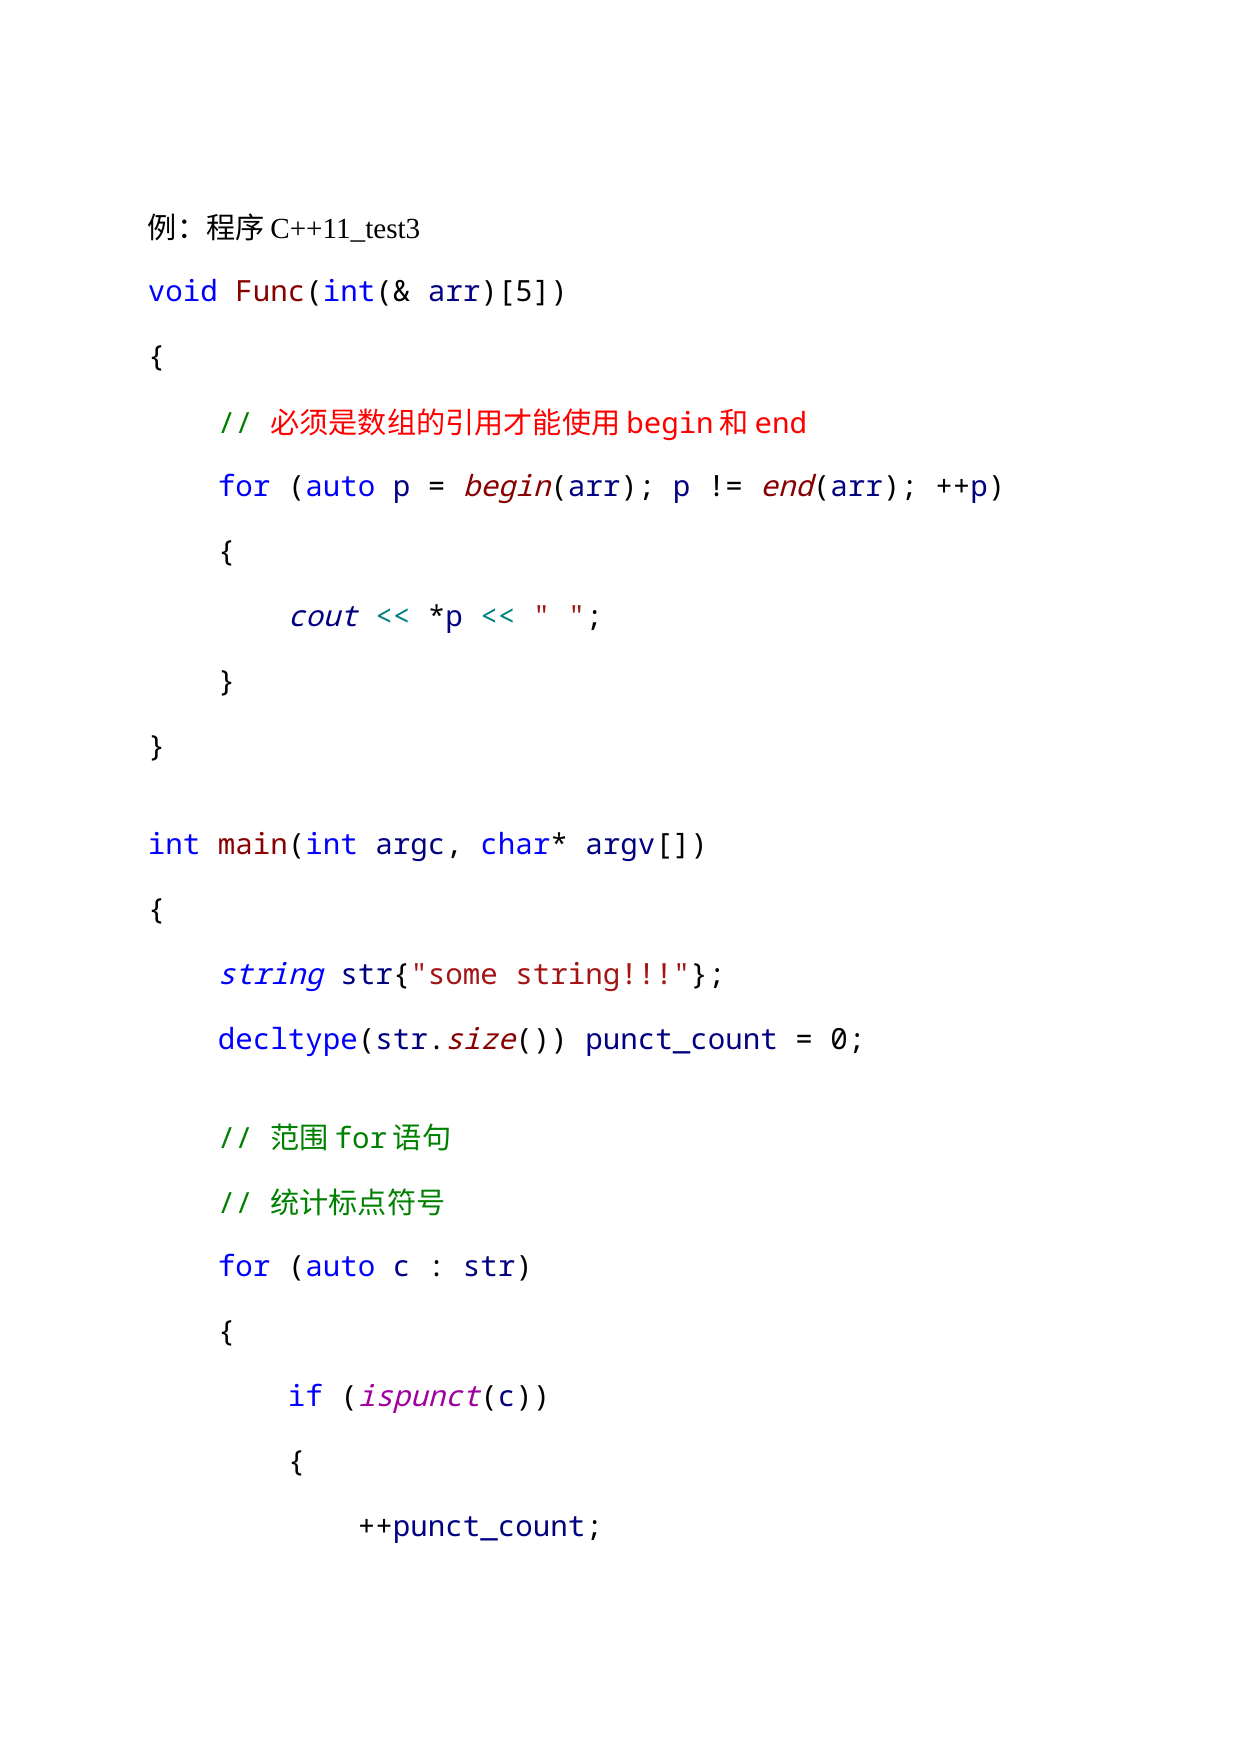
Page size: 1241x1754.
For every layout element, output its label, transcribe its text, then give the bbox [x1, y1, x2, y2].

text int main(int argc, char* argv[]) [148, 810, 1092, 875]
text } [148, 713, 1092, 778]
text { [148, 518, 1092, 583]
text // 范围for语句 [148, 1103, 1092, 1168]
text if (ispunct(c)) [148, 1363, 1092, 1428]
text cout << *p << " "; [148, 583, 1092, 648]
text decltype(str.size()) punct_count = 0; [148, 1005, 1092, 1070]
text ++punct_count; [148, 1493, 1092, 1558]
text // 统计标点符号 [148, 1168, 1092, 1233]
text { [148, 1428, 1092, 1493]
text 例：程序C++11_test3 [148, 193, 1092, 258]
text for (auto c : str) [148, 1233, 1092, 1298]
text void Func(int(& arr)[5]) [148, 258, 1092, 323]
text } [148, 648, 1092, 713]
text { [148, 1298, 1092, 1363]
text for (auto p = begin(arr); p != end(arr); ++p) [148, 453, 1092, 518]
text { [148, 875, 1092, 940]
text // 必须是数组的引用才能使用begin和end [148, 388, 1092, 453]
text string str{"some string!!!"}; [148, 940, 1092, 1005]
text { [148, 323, 1092, 388]
